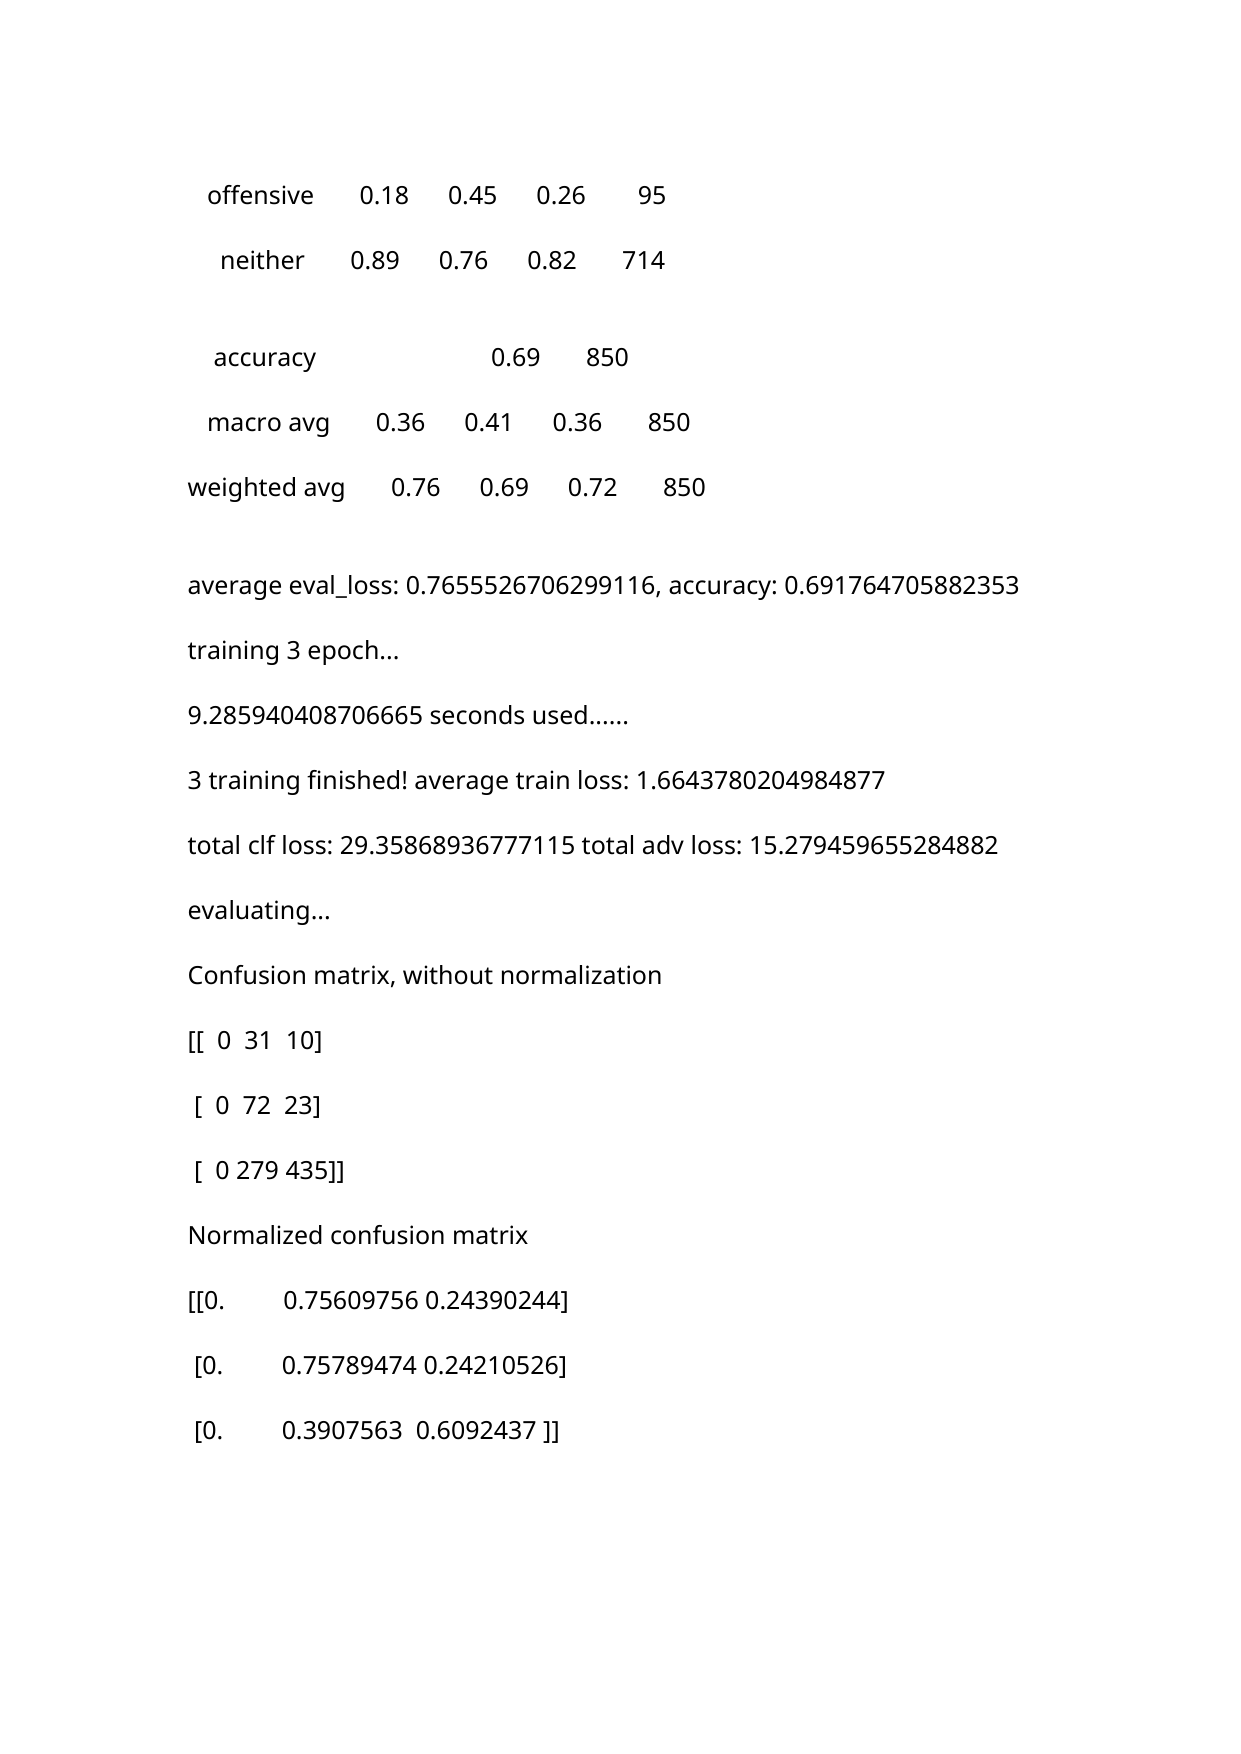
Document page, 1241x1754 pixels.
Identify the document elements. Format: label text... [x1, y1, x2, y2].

text 9.285940408706665 seconds used...... [187, 682, 1053, 747]
text 3 training finished! average train loss: 1.6643780204984877 [187, 747, 1053, 812]
text macro avg 0.36 0.41 0.36 850 [187, 389, 1053, 454]
text accuracy 0.69 850 [187, 324, 1053, 389]
text weighted avg 0.76 0.69 0.72 850 [187, 454, 1053, 519]
text offensive 0.18 0.45 0.26 95 [187, 162, 1053, 227]
text Normalized confusion matrix [187, 1202, 1053, 1267]
text total clf loss: 29.35868936777115 total adv loss: 15.279459655284882 [187, 812, 1053, 877]
text average eval_loss: 0.7655526706299116, accuracy: 0.691764705882353 [187, 552, 1053, 617]
text Confusion matrix, without normalization [187, 942, 1053, 1007]
text [[0. 0.75609756 0.24390244] [187, 1267, 1053, 1332]
text [ 0 279 435]] [187, 1137, 1053, 1202]
text evaluating... [187, 877, 1053, 942]
text [0. 0.3907563 0.6092437 ]] [187, 1397, 1053, 1462]
text neither 0.89 0.76 0.82 714 [187, 227, 1053, 292]
text [[ 0 31 10] [187, 1007, 1053, 1072]
text training 3 epoch... [187, 617, 1053, 682]
text [ 0 72 23] [187, 1072, 1053, 1137]
text [0. 0.75789474 0.24210526] [187, 1332, 1053, 1397]
